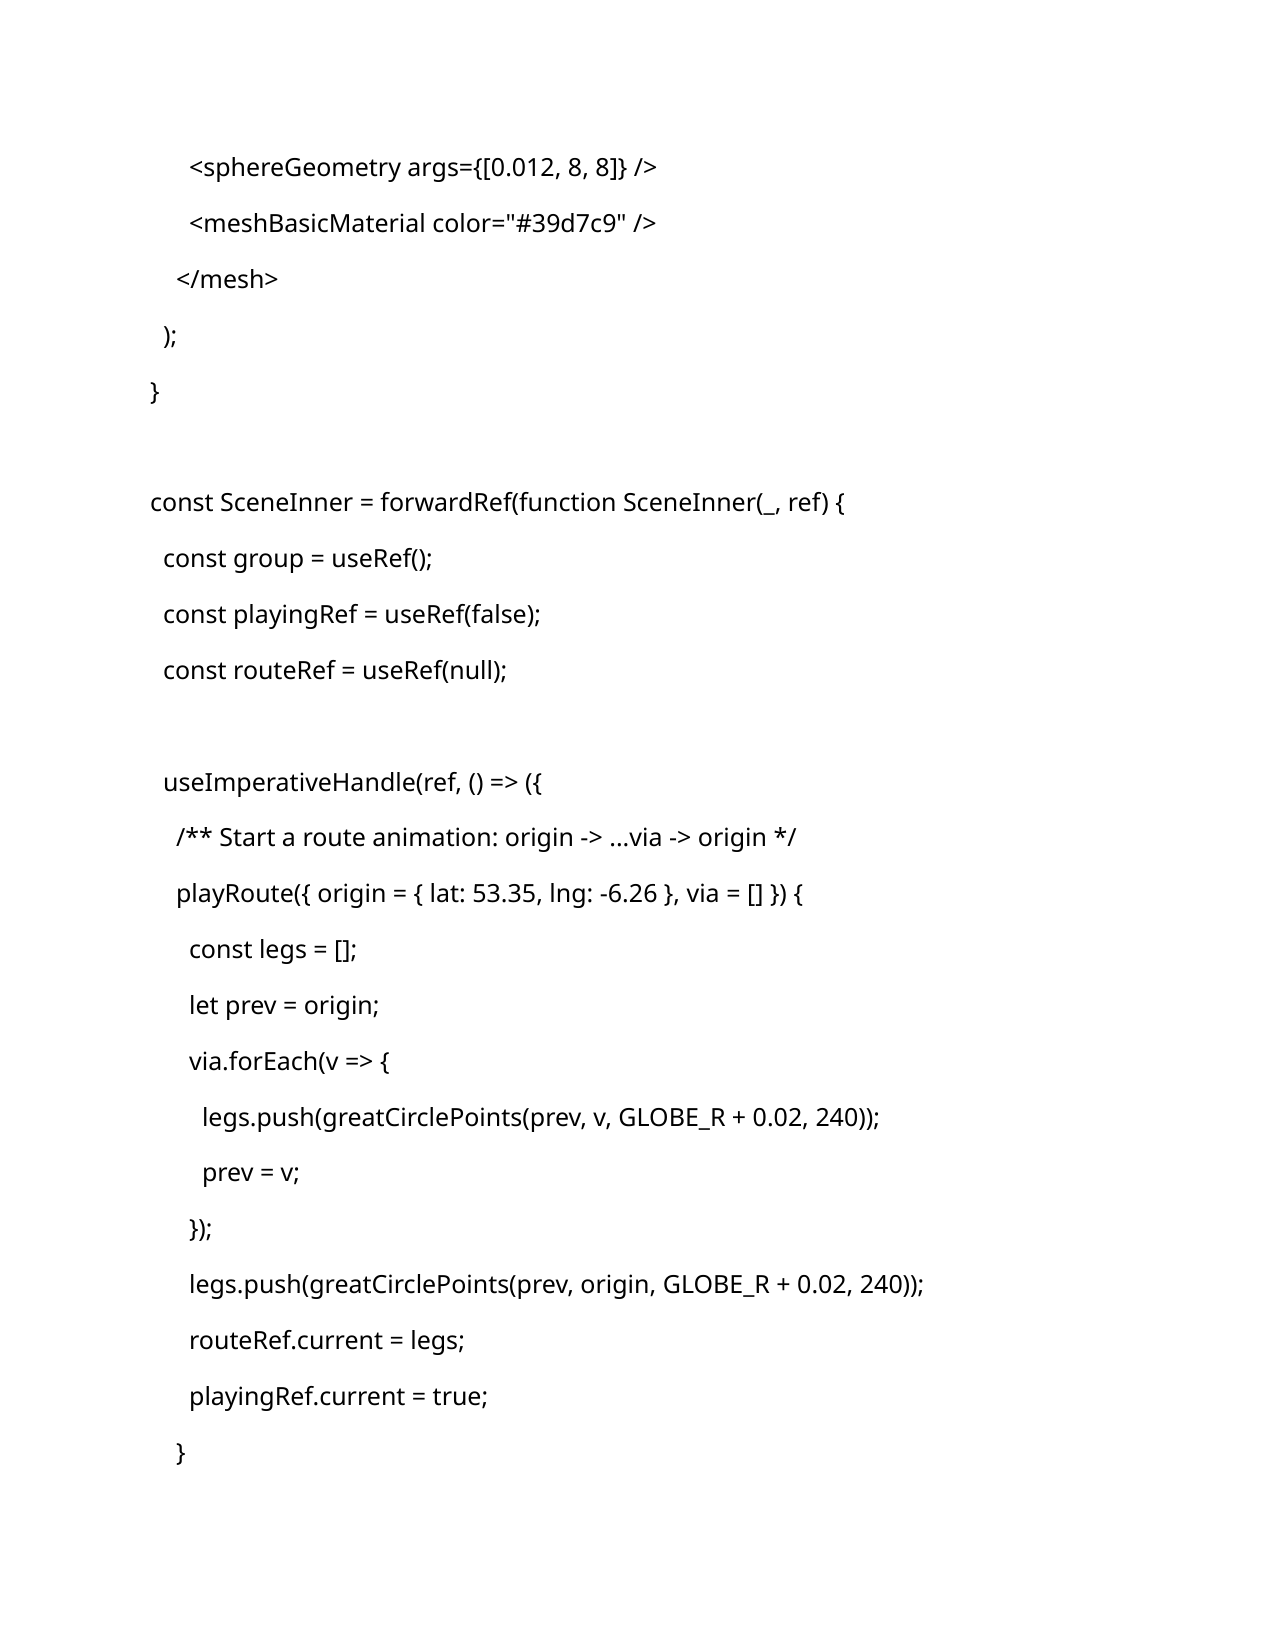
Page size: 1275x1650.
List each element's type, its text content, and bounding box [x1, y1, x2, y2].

text const playingRef = useRef(false); [150, 597, 1125, 631]
text legs.push(greatCirclePoints(prev, origin, GLOBE_R + 0.02, 240)); [150, 1267, 1125, 1301]
text routeRef.current = legs; [150, 1322, 1125, 1357]
text legs.push(greatCirclePoints(prev, v, GLOBE_R + 0.02, 240)); [150, 1099, 1125, 1133]
text ); [150, 317, 1125, 352]
text <meshBasicMaterial color="#39d7c9" /> [150, 206, 1125, 240]
text const routeRef = useRef(null); [150, 652, 1125, 687]
text <sphereGeometry args={[0.012, 8, 8]} /> [150, 150, 1125, 184]
text } [150, 1434, 1125, 1468]
text </mesh> [150, 262, 1125, 296]
text /** Start a route animation: origin -> ...via -> origin */ [150, 820, 1125, 854]
text prev = v; [150, 1155, 1125, 1189]
text const SceneInner = forwardRef(function SceneInner(_, ref) { [150, 485, 1125, 519]
text via.forEach(v => { [150, 1043, 1125, 1077]
text playingRef.current = true; [150, 1378, 1125, 1412]
text } [150, 373, 1125, 407]
text }); [150, 1211, 1125, 1245]
text const legs = []; [150, 932, 1125, 966]
text let prev = origin; [150, 987, 1125, 1022]
text useImperativeHandle(ref, () => ({ [150, 764, 1125, 798]
text playRoute({ origin = { lat: 53.35, lng: -6.26 }, via = [] }) { [150, 876, 1125, 910]
text const group = useRef(); [150, 541, 1125, 575]
